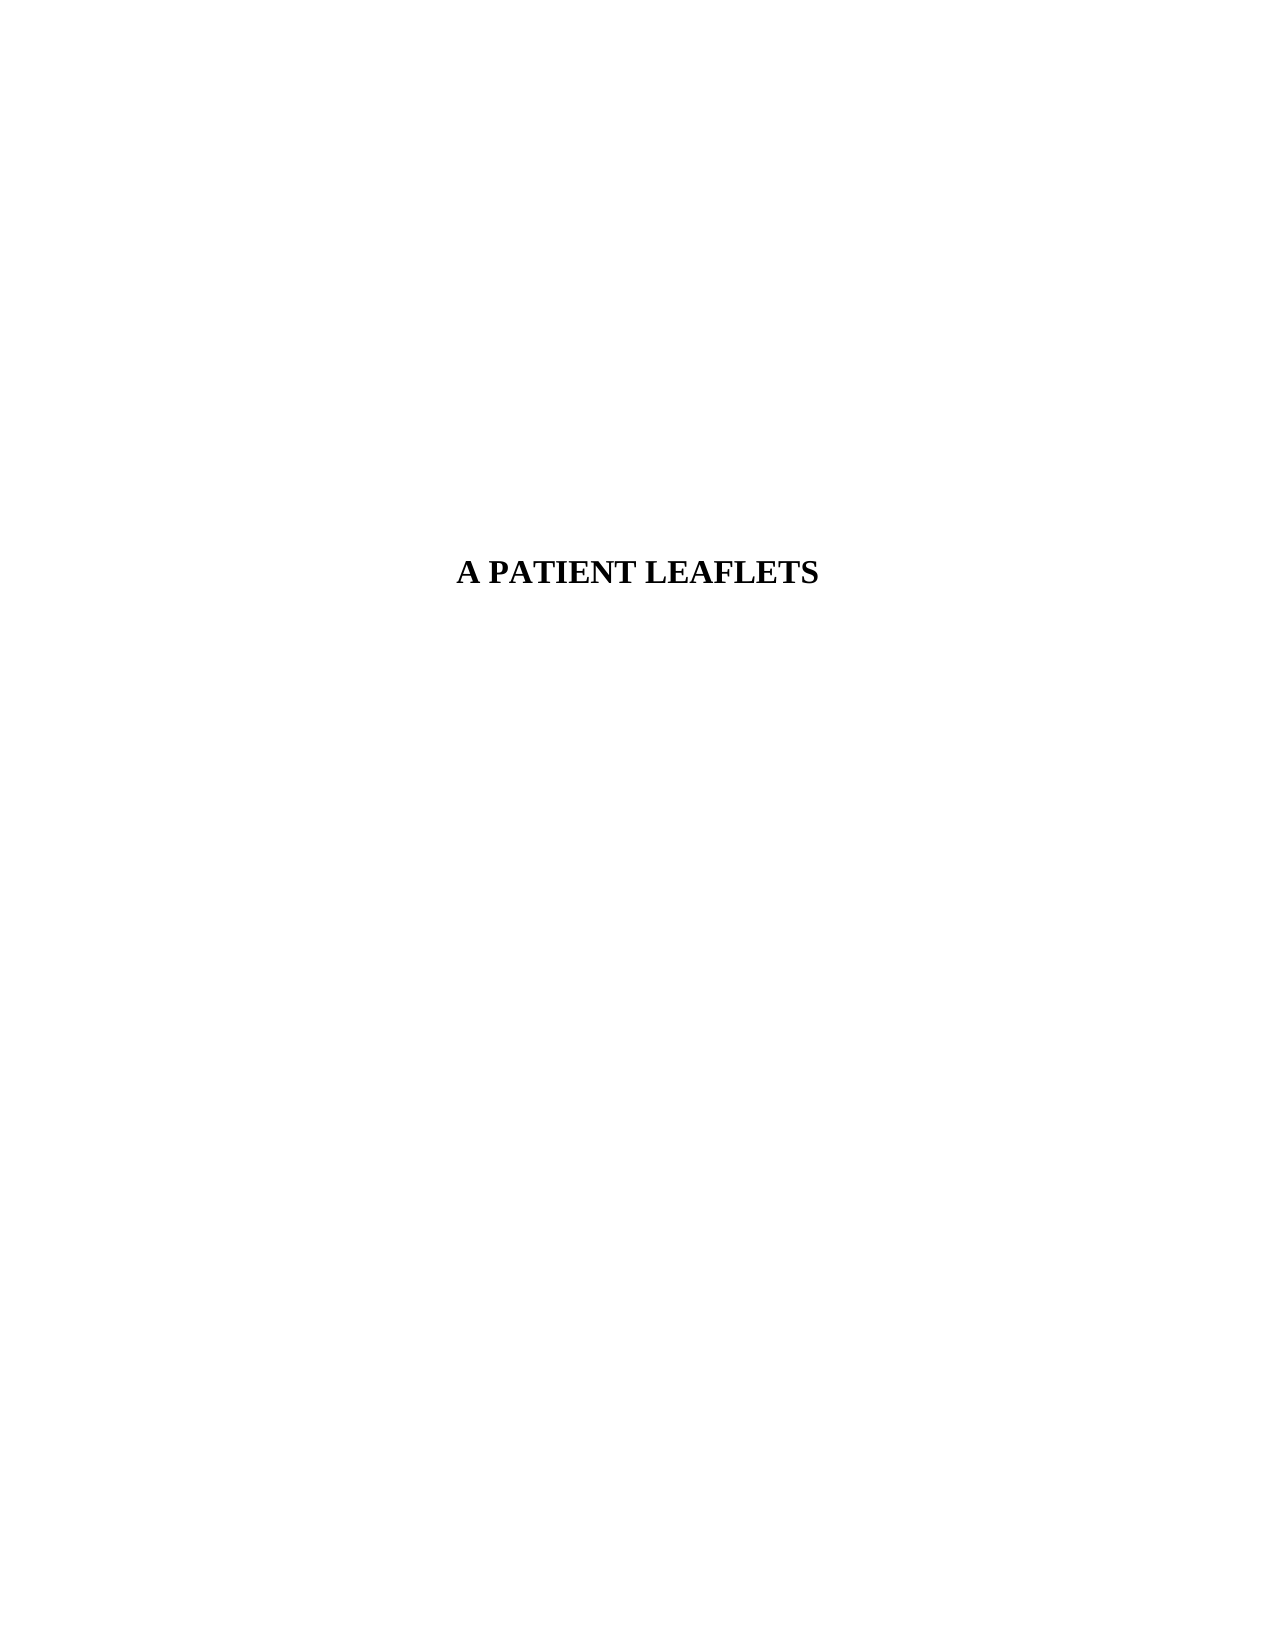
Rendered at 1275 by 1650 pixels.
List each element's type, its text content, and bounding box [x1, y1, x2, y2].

text A PATIENT LEAFLETS [150, 552, 1125, 591]
